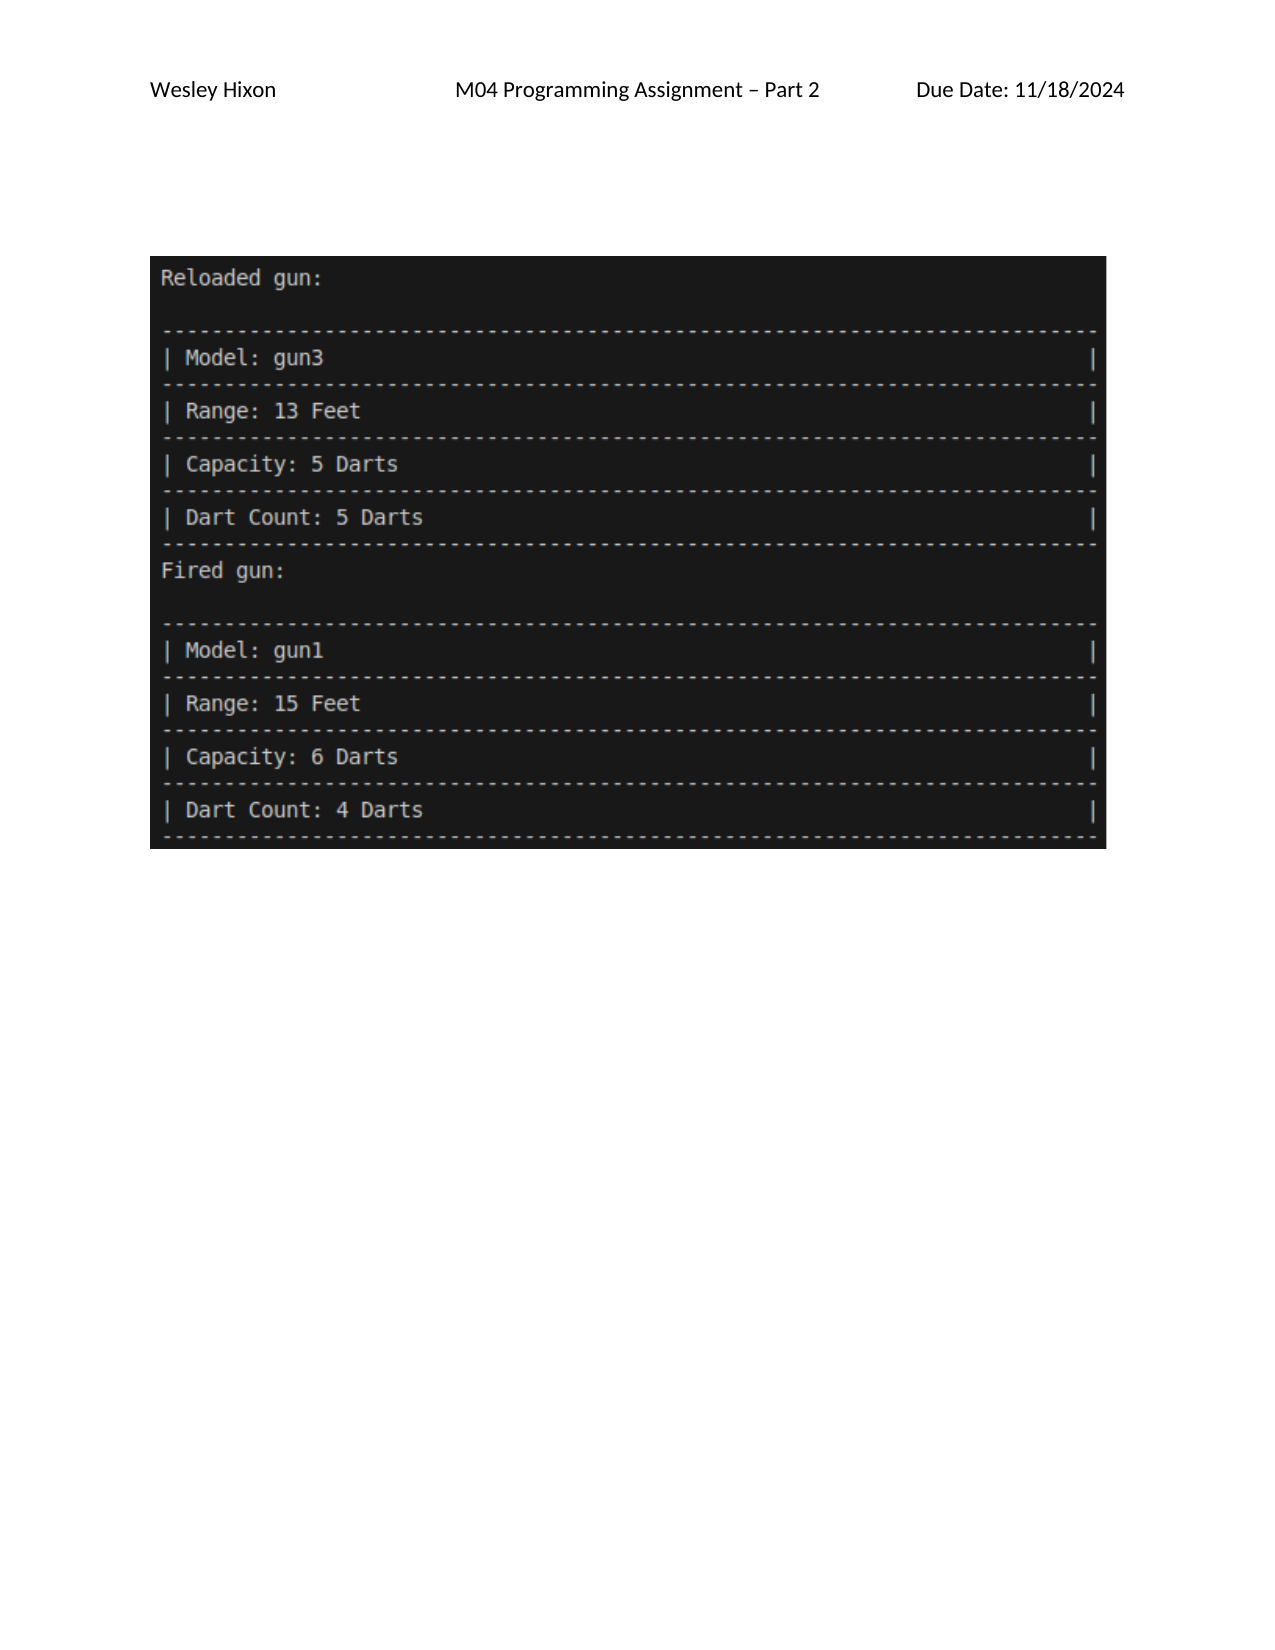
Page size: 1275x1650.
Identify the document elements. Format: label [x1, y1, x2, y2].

picture [150, 256, 1107, 849]
